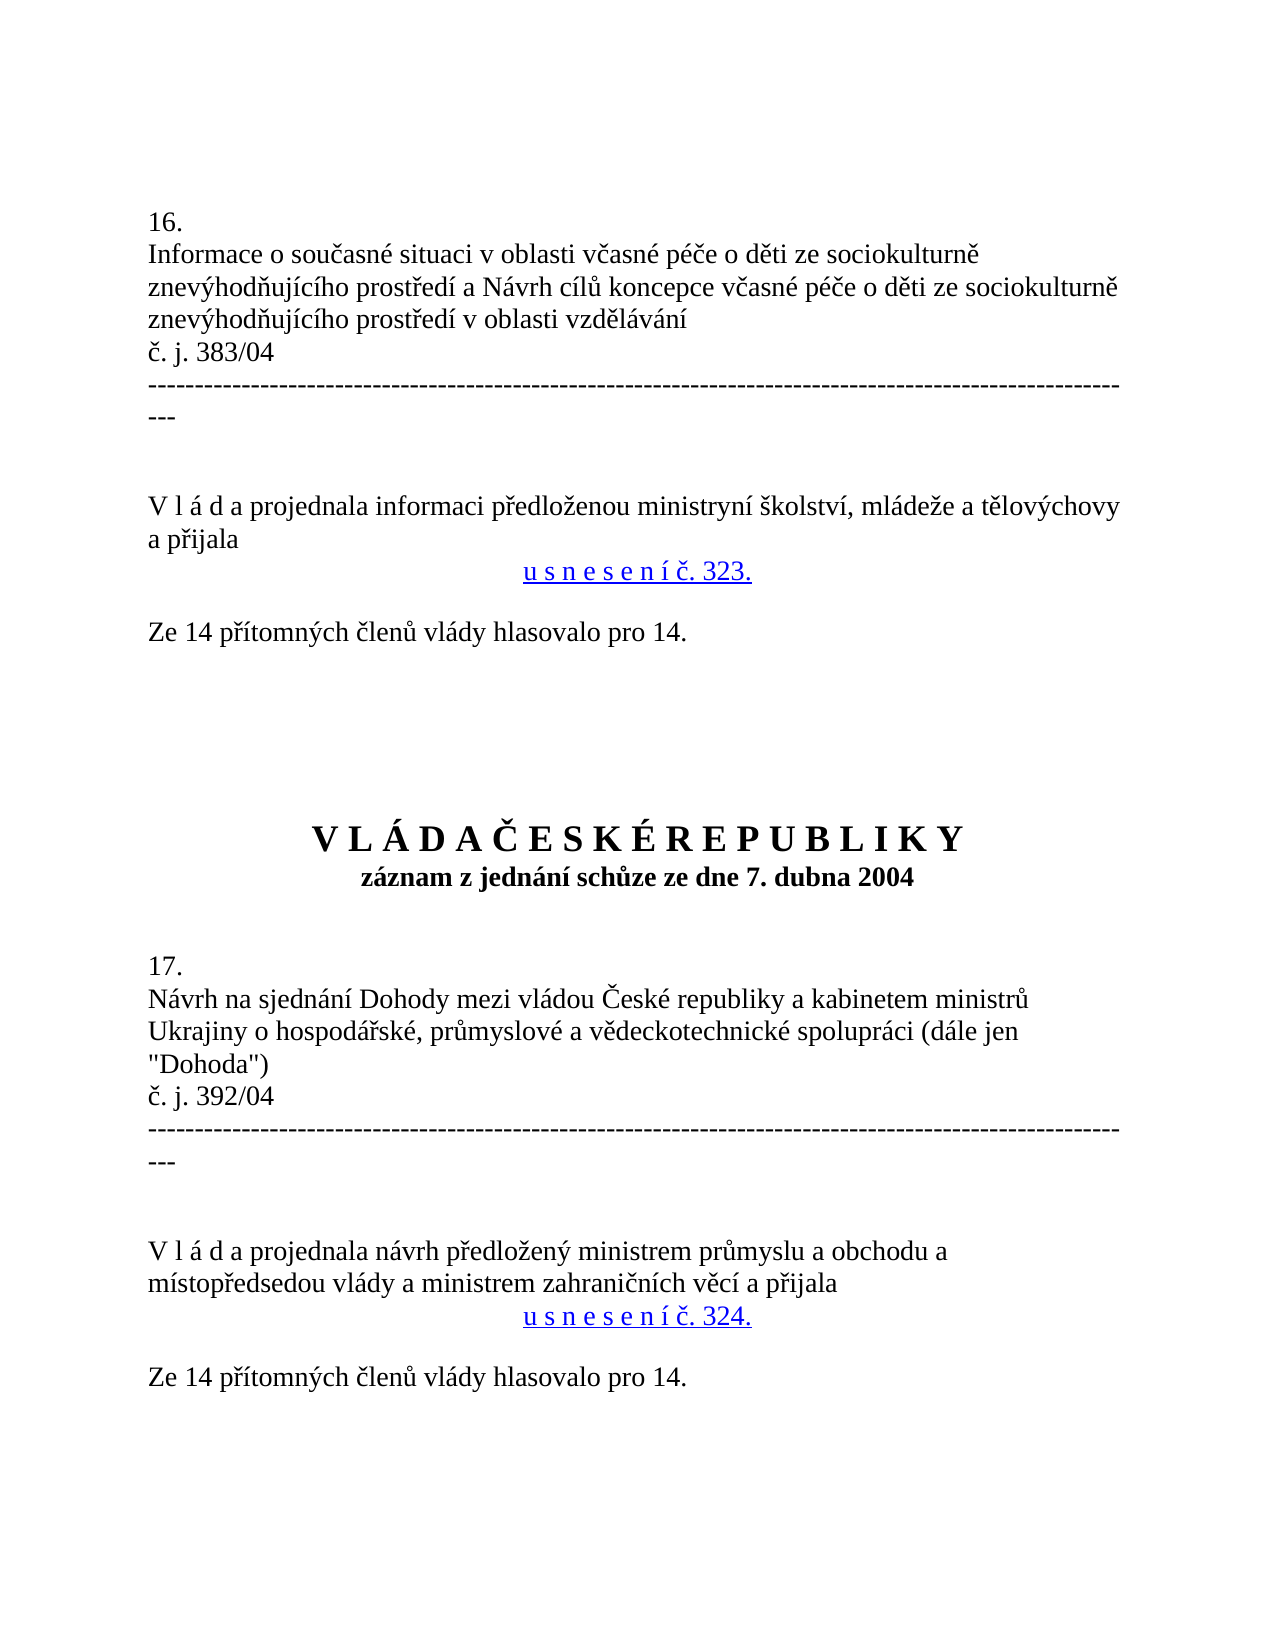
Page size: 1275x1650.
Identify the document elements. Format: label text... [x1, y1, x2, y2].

text u s n e s e n í č. 323. [148, 554, 1127, 587]
text Ze 14 přítomných členů vlády hlasovalo pro 14. [148, 587, 1127, 791]
text 17. Návrh na sjednání Dohody mezi vládou České republiky a kabinetem ministrů Ukrajiny o hospodářské, průmyslové a vědeckotechnické spolupráci (dále jen "Dohoda") č. j. 392/04 ----------------------------------------------------------------------------------------------------------- V l á d a projednala návrh předložený ministrem průmyslu a obchodu a místopředsedou vlády a ministrem zahraničních věcí a přijala [148, 892, 1127, 1298]
text u s n e s e n í č. 324. [148, 1298, 1127, 1331]
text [148, 1331, 1127, 1478]
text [148, 148, 1127, 554]
text V L Á D A Č E S K É R E P U B L I K Y záznam z jednání schůze ze dne 7. dubna 2004 [148, 816, 1127, 892]
